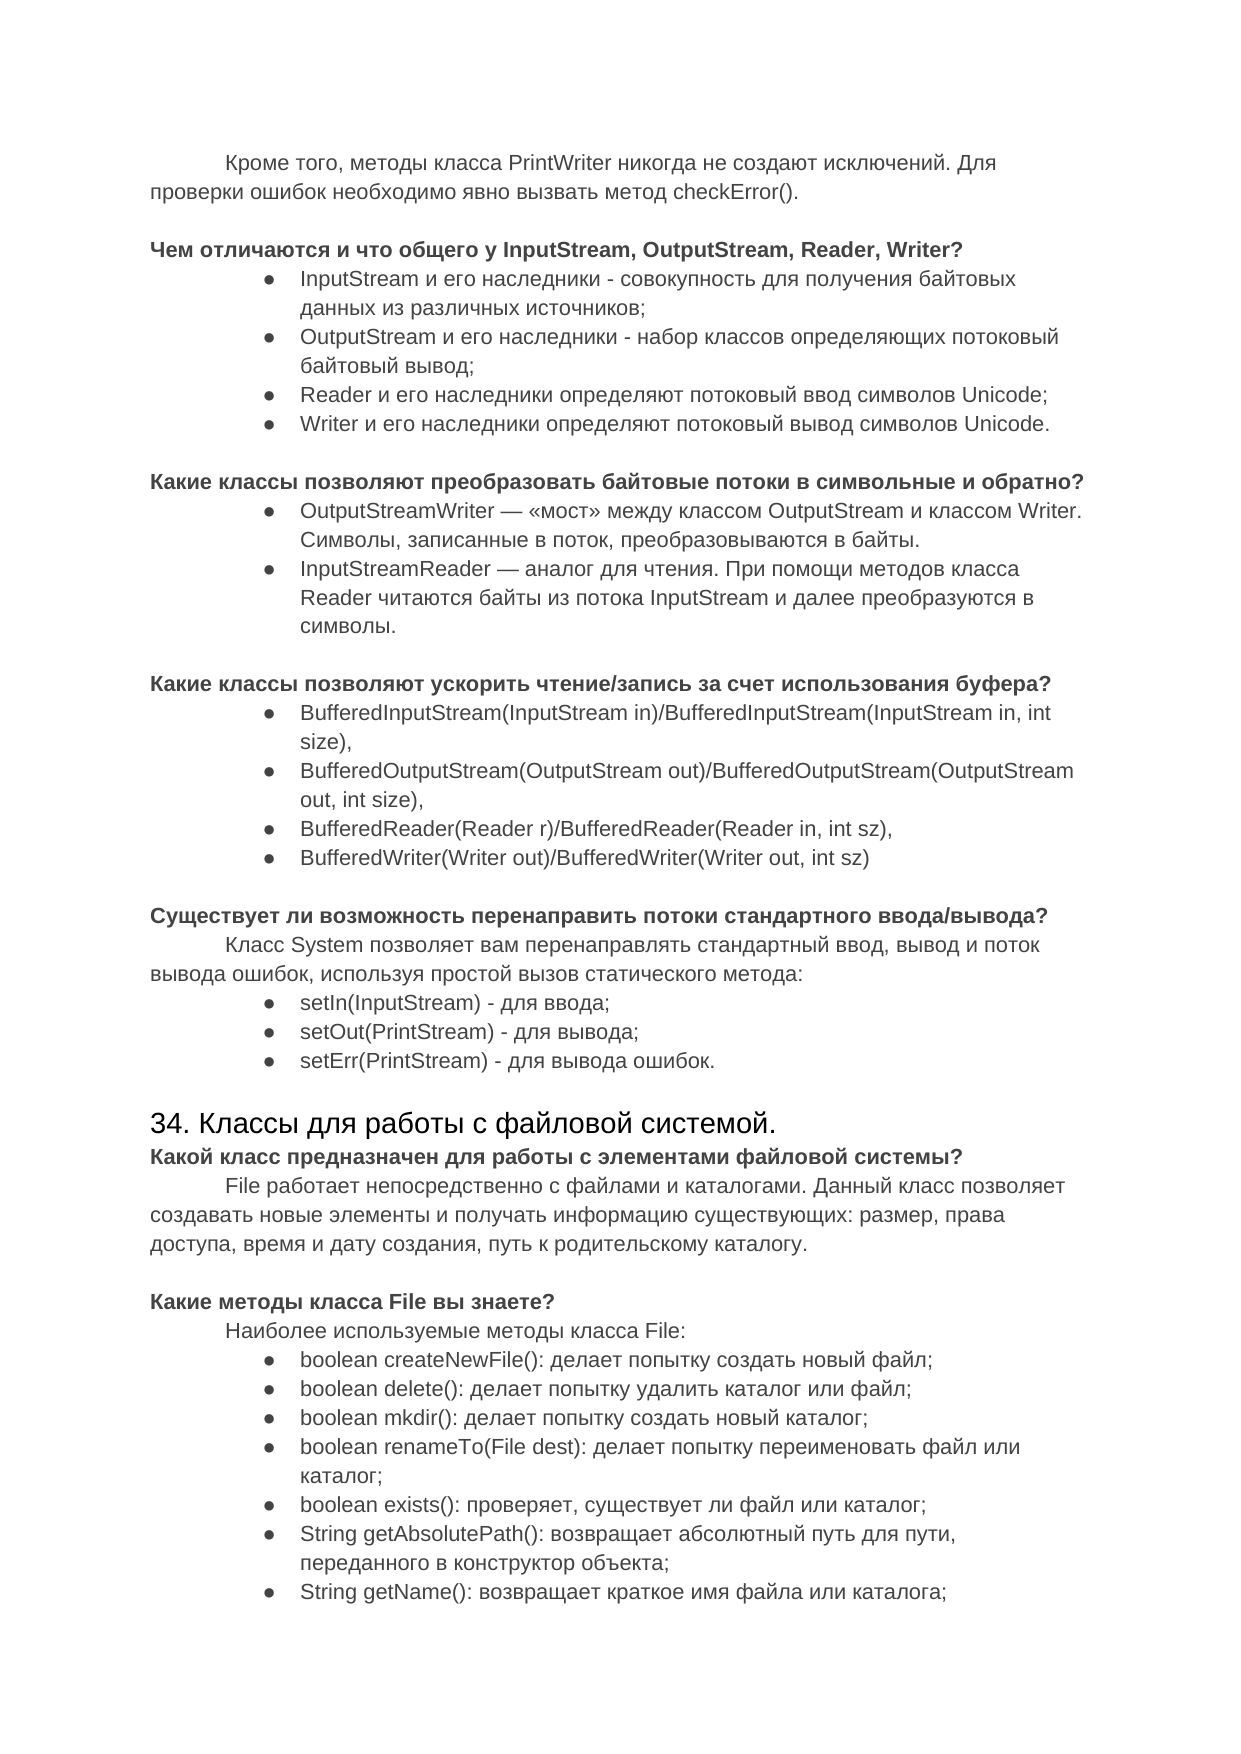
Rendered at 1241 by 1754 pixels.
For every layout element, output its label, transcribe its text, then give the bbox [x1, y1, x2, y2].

list InputStreamReader — аналог для чтения. При помощи методов класса Reader читаются байты из потока InputStream и далее преобразуются в символы. [262, 555, 1090, 638]
list BufferedWriter(Writer out)/BufferedWriter(Writer out, int sz) [262, 845, 1090, 870]
text Класс System позволяет вам перенаправлять стандартный ввод, вывод и поток вывода ошибок, используя простой вызов статического метода: [150, 932, 1090, 986]
list boolean exists(): проверяет, существует ли файл или каталог; [262, 1492, 1090, 1517]
list setOut(PrintStream) - для вывода; [262, 1019, 1090, 1044]
text Какие классы позволяют преобразовать байтовые потоки в символьные и обратно? [150, 468, 1090, 494]
list BufferedReader(Reader r)/BufferedReader(Reader in, int sz), [262, 816, 1090, 841]
text Наиболее используемые методы класса File: [150, 1318, 1090, 1343]
text Кроме того, методы класса PrintWriter никогда не создают исключений. Для проверки ошибок необходимо явно вызвать метод checkError(). [150, 150, 1090, 204]
list OutputStream и его наследники - набор классов определяющих потоковый байтовый вывод; [262, 324, 1090, 378]
list Writer и его наследники определяют потоковый вывод символов Unicode. [262, 411, 1090, 436]
list boolean mkdir(): делает попытку создать новый каталог; [262, 1405, 1090, 1430]
text Чем отличаются и что общего у InputStream, OutputStream, Reader, Writer? [150, 237, 1090, 262]
list BufferedInputStream(InputStream in)/BufferedInputStream(InputStream in, int size), [262, 700, 1090, 754]
text File работает непосредственно с файлами и каталогами. Данный класс позволяет создавать новые элементы и получать информацию существующих: размер, права доступа, время и дату создания, путь к родительскому каталогу. [150, 1173, 1090, 1256]
list boolean createNewFile(): делает попытку создать новый файл; [262, 1347, 1090, 1372]
text Существует ли возможность перенаправить потоки стандартного ввода/вывода? [150, 903, 1090, 928]
list boolean renameTo(File dest): делает попытку переименовать файл или каталог; [262, 1434, 1090, 1488]
text Какой класс предназначен для работы с элементами файловой системы? [150, 1144, 1090, 1169]
list setIn(InputStream) - для ввода; [262, 990, 1090, 1015]
text Какие методы класса File вы знаете? [150, 1289, 1090, 1314]
text 34. Классы для работы с файловой системой. [150, 1106, 1090, 1139]
list BufferedOutputStream(OutputStream out)/BufferedOutputStream(OutputStream out, int size), [262, 758, 1090, 812]
list String getAbsolutePath(): возвращает абсолютный путь для пути, переданного в конструктор объекта; [262, 1521, 1090, 1575]
list String getName(): возвращает краткое имя файла или каталога; [262, 1578, 1090, 1604]
list OutputStreamWriter — «мост» между классом OutputStream и классом Writer. Символы, записанные в поток, преобразовываются в байты. [262, 497, 1090, 552]
list Reader и его наследники определяют потоковый ввод символов Unicode; [262, 382, 1090, 407]
list boolean delete(): делает попытку удалить каталог или файл; [262, 1376, 1090, 1401]
list InputStream и его наследники - совокупность для получения байтовых данных из различных источников; [262, 266, 1090, 320]
list setErr(PrintStream) - для вывода ошибок. [262, 1048, 1090, 1073]
text Какие классы позволяют ускорить чтение/запись за счет использования буфера? [150, 671, 1090, 696]
